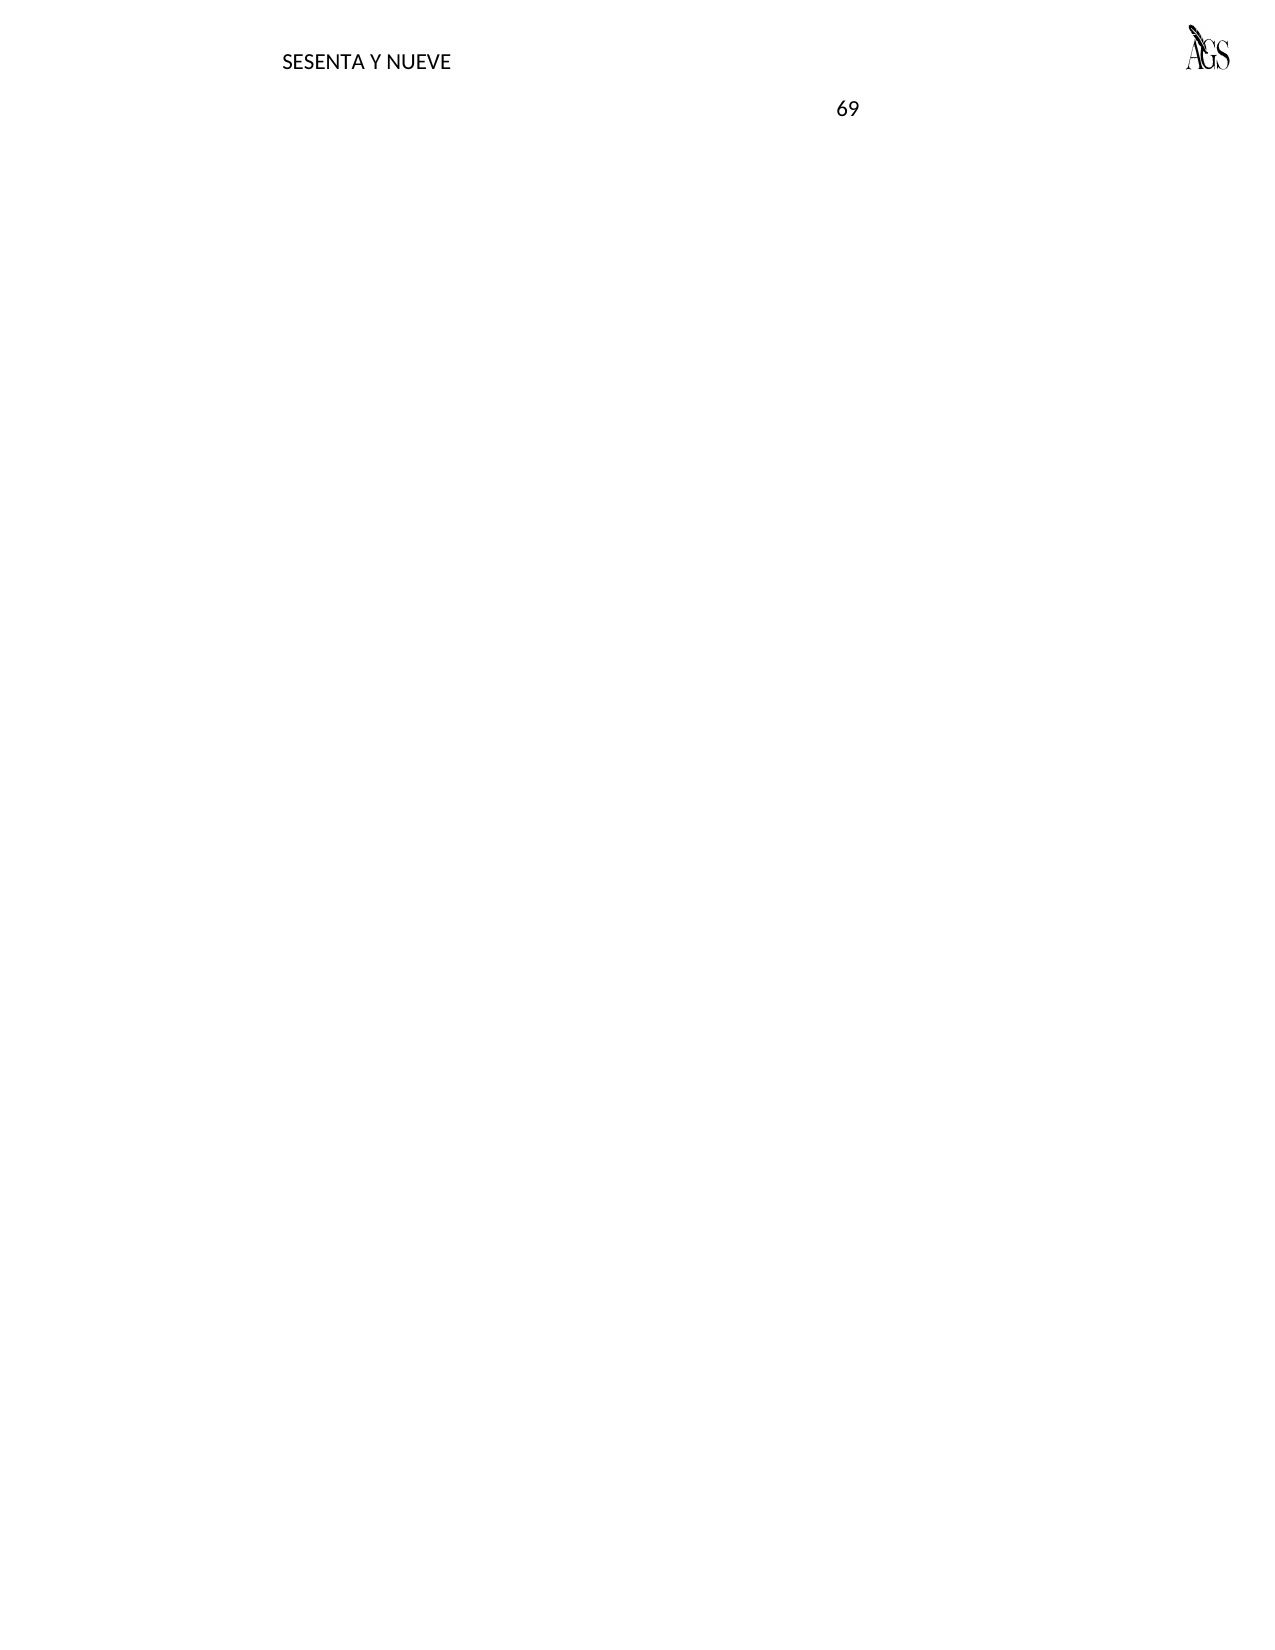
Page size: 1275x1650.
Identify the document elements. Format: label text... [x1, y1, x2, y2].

text 69 [25, 94, 1249, 122]
picture [1185, 24, 1231, 70]
text SESENTA Y NUEVE [25, 25, 1249, 76]
